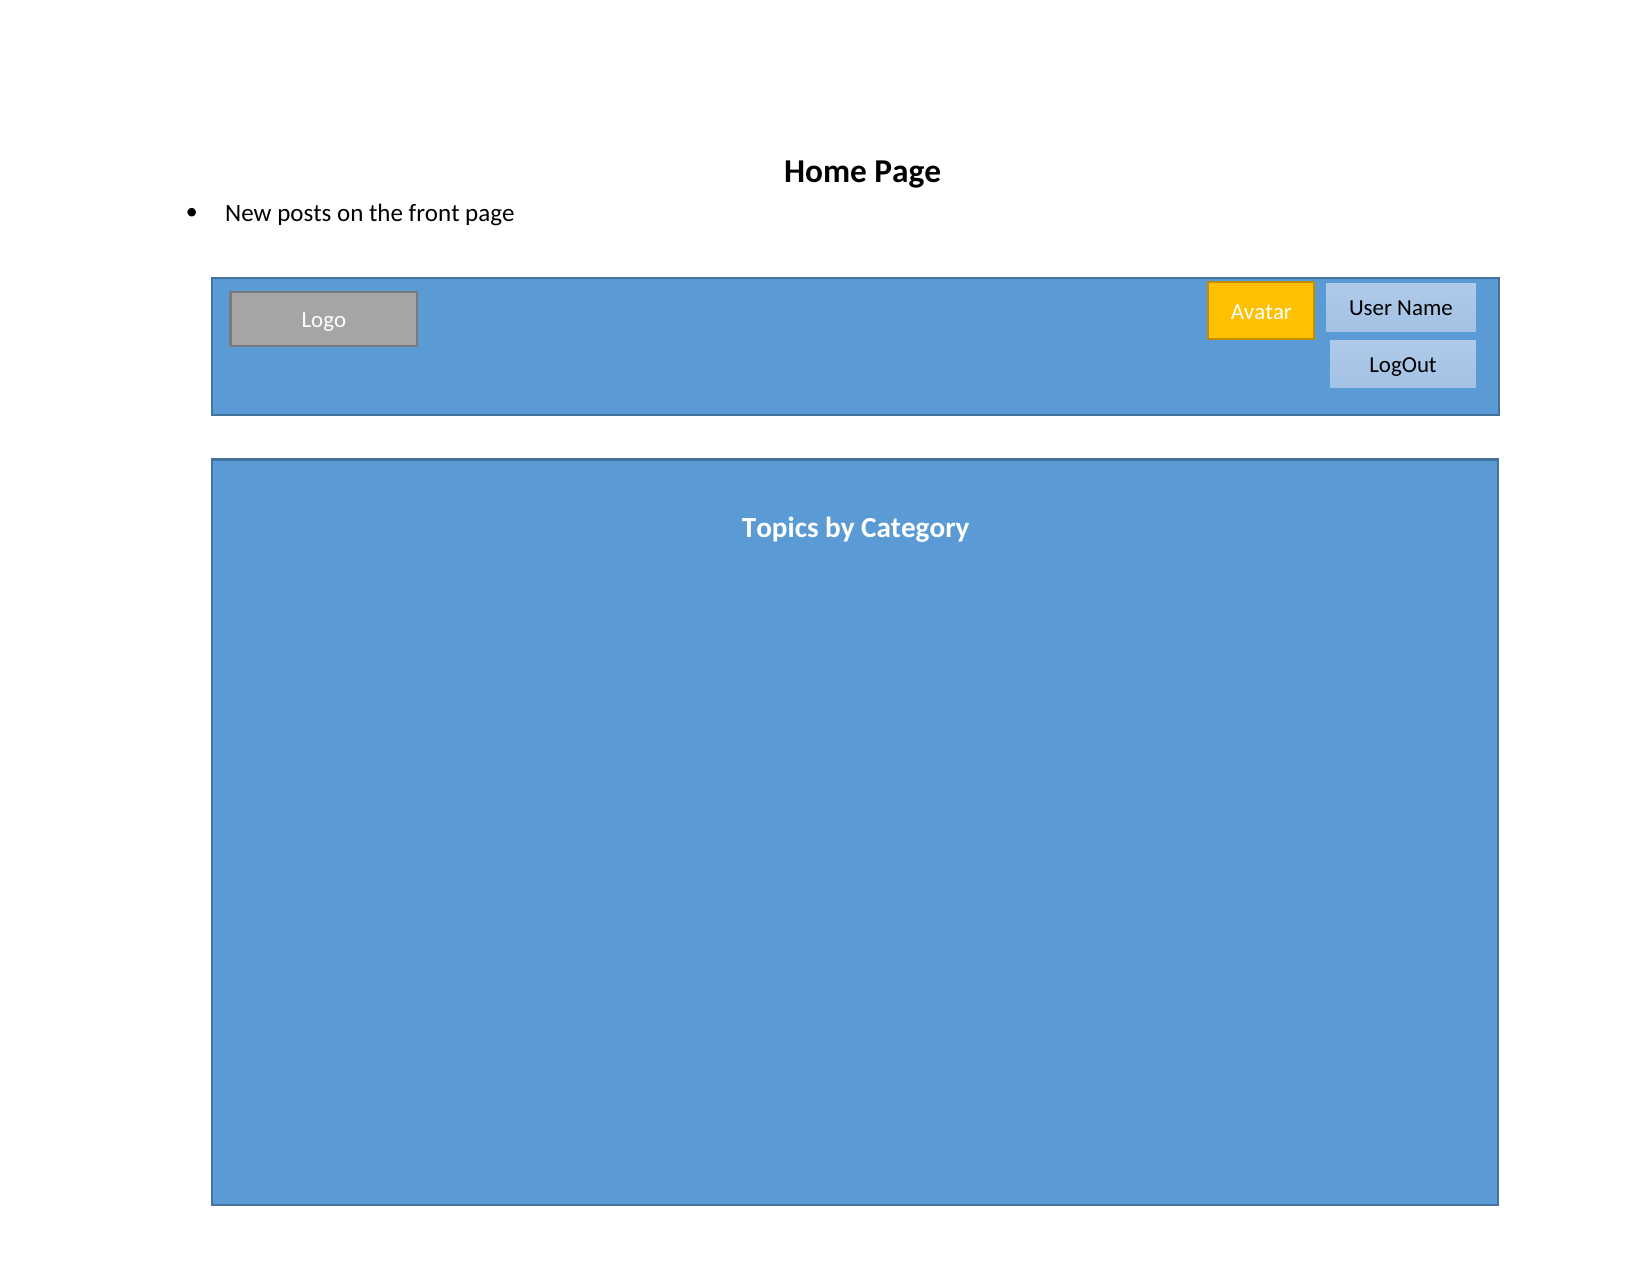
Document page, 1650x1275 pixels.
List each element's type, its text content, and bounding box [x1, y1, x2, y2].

list New posts on the front page [187, 197, 1500, 227]
list Home Page [225, 150, 1500, 191]
